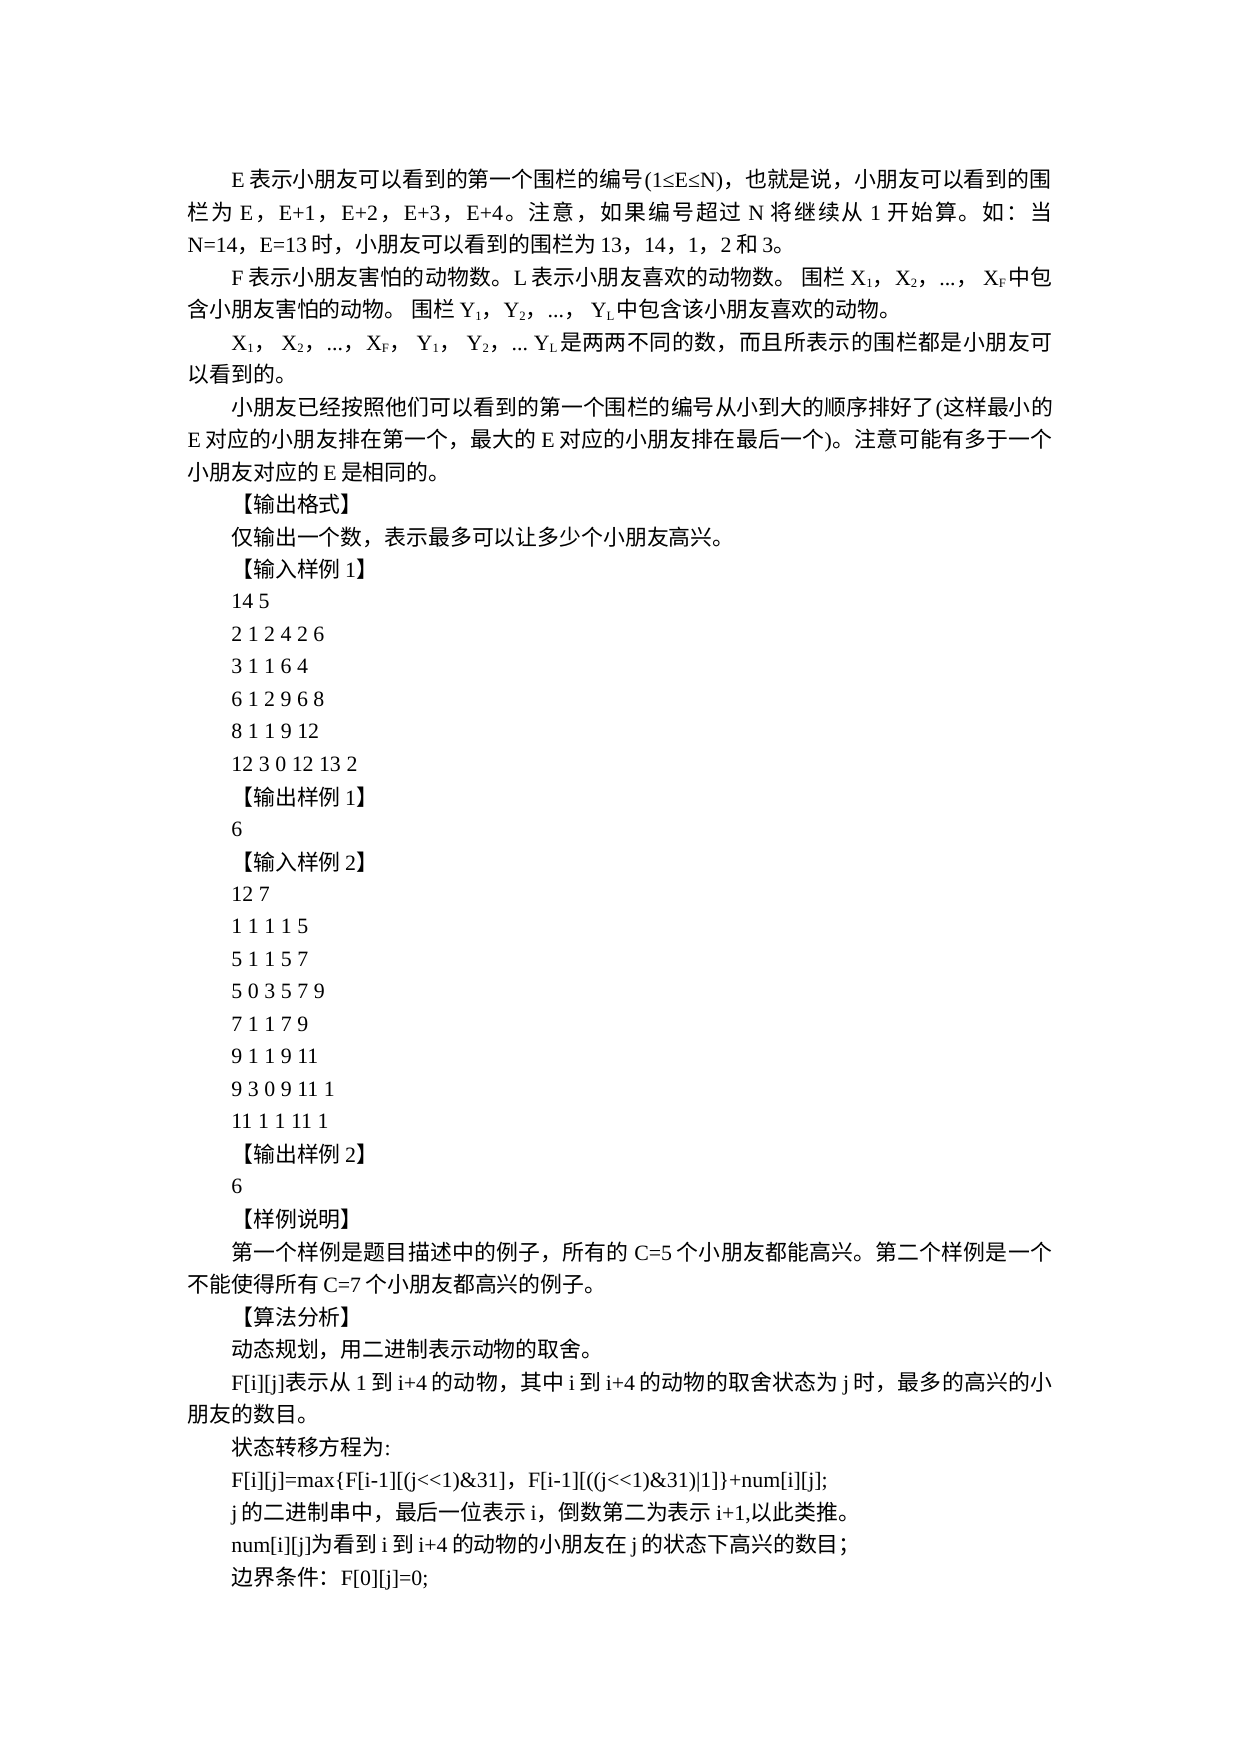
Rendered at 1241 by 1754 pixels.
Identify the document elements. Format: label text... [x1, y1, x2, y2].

text 第一个样例是题目描述中的例子，所有的C=5个小朋友都能高兴。第二个样例是一个不能使得所有C=7个小朋友都高兴的例子。 [187, 1234, 1053, 1299]
text 1 1 1 1 5 [187, 909, 1053, 942]
text F表示小朋友害怕的动物数。L表示小朋友喜欢的动物数。 围栏X1，X2，...， XF中包含小朋友害怕的动物。 围栏Y1，Y2，...， YL中包含该小朋友喜欢的动物。 [187, 259, 1053, 324]
text 9 3 0 9 11 1 [187, 1072, 1053, 1104]
text X1， X2，...，XF， Y1， Y2，... YL是两两不同的数，而且所表示的围栏都是小朋友可以看到的。 [187, 324, 1053, 389]
text 【输入样例2】 [187, 844, 1053, 877]
text 6 [187, 812, 1053, 844]
text 边界条件：F[0][j]=0; [187, 1559, 1053, 1592]
text 【输入样例1】 [187, 552, 1053, 584]
text 【输出样例2】 [187, 1137, 1053, 1169]
text 小朋友已经按照他们可以看到的第一个围栏的编号从小到大的顺序排好了(这样最小的E对应的小朋友排在第一个，最大的E对应的小朋友排在最后一个)。注意可能有多于一个小朋友对应的E是相同的。 [187, 389, 1053, 487]
text 【输出格式】 [187, 487, 1053, 519]
text 5 0 3 5 7 9 [187, 974, 1053, 1007]
text 9 1 1 9 11 [187, 1039, 1053, 1072]
text 【样例说明】 [187, 1202, 1053, 1234]
text 6 1 2 9 6 8 [187, 682, 1053, 714]
text 【算法分析】 [187, 1299, 1053, 1332]
text 14 5 [187, 584, 1053, 617]
text 2 1 2 4 2 6 [187, 617, 1053, 649]
text num[i][j]为看到i到i+4的动物的小朋友在j的状态下高兴的数目； [187, 1527, 1053, 1559]
text 3 1 1 6 4 [187, 649, 1053, 682]
text 动态规划，用二进制表示动物的取舍。 [187, 1332, 1053, 1364]
text j的二进制串中，最后一位表示i，倒数第二为表示i+1,以此类推。 [187, 1494, 1053, 1527]
text 7 1 1 7 9 [187, 1007, 1053, 1039]
text 6 [187, 1169, 1053, 1202]
text F[i][j]=max{F[i-1][(j<<1)&31]，F[i-1][((j<<1)&31)|1]}+num[i][j]; [187, 1462, 1053, 1494]
text 5 1 1 5 7 [187, 942, 1053, 974]
text E表示小朋友可以看到的第一个围栏的编号(1≤E≤N)，也就是说，小朋友可以看到的围栏为E，E+1，E+2，E+3，E+4。注意，如果编号超过N将继续从1开始算。如：当N=14，E=13时，小朋友可以看到的围栏为13，14，1，2和3。 [187, 162, 1053, 259]
text 12 7 [187, 877, 1053, 909]
text 仅输出一个数，表示最多可以让多少个小朋友高兴。 [187, 519, 1053, 552]
text 11 1 1 11 1 [187, 1104, 1053, 1137]
text 状态转移方程为: [187, 1429, 1053, 1462]
text F[i][j]表示从1到i+4的动物，其中i到i+4的动物的取舍状态为j时，最多的高兴的小朋友的数目。 [187, 1364, 1053, 1429]
text 8 1 1 9 12 [187, 714, 1053, 747]
text 【输出样例1】 [187, 779, 1053, 812]
text 12 3 0 12 13 2 [187, 747, 1053, 779]
